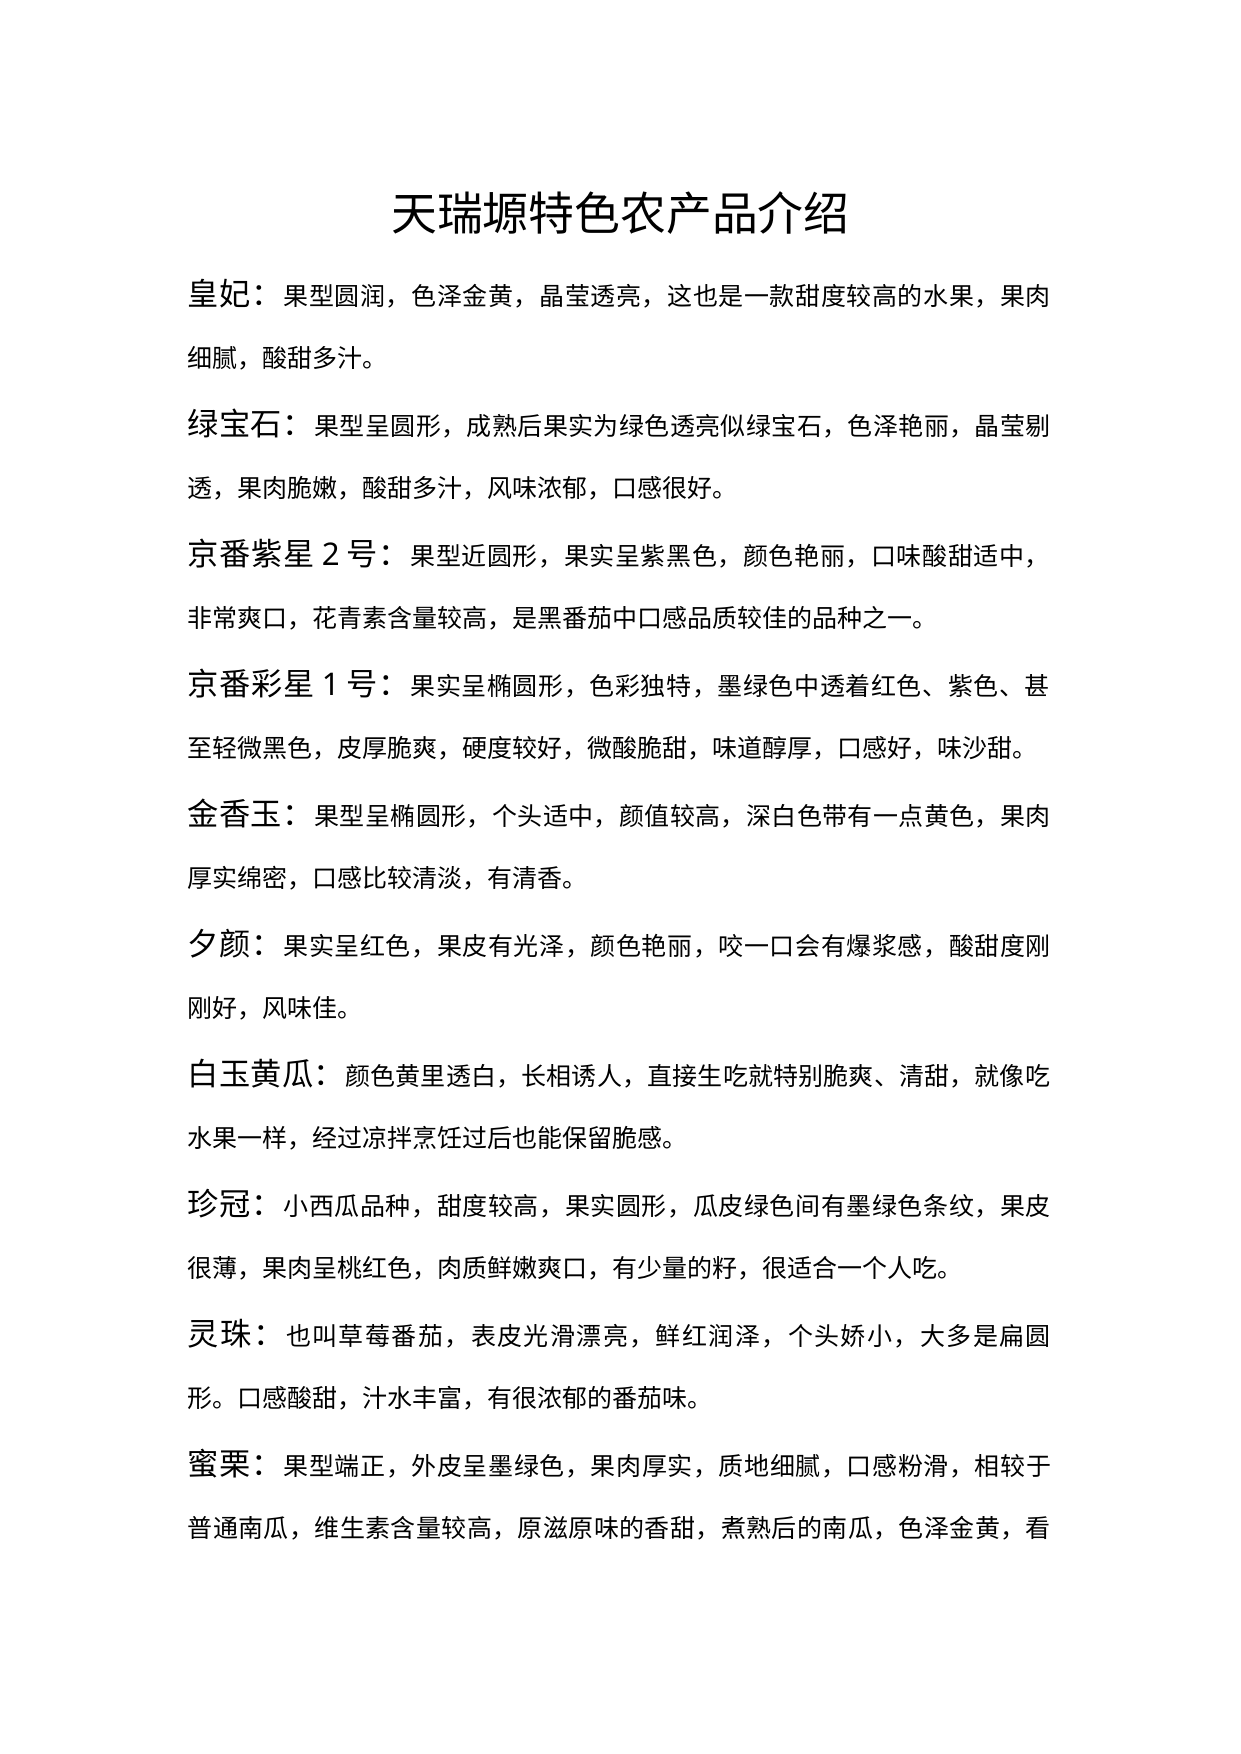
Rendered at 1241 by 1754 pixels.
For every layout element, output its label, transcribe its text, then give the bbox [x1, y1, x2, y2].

text 夕颜：果实呈红色，果皮有光泽，颜色艳丽，咬一口会有爆浆感，酸甜度刚刚好，风味佳。 [187, 909, 1053, 1039]
text 珍冠：小西瓜品种，甜度较高，果实圆形，瓜皮绿色间有墨绿色条纹，果皮很薄，果肉呈桃红色，肉质鲜嫩爽口，有少量的籽，很适合一个人吃。 [187, 1169, 1053, 1299]
text 灵珠：也叫草莓番茄，表皮光滑漂亮，鲜红润泽，个头娇小，大多是扁圆形。口感酸甜，汁水丰富，有很浓郁的番茄味。 [187, 1299, 1053, 1429]
text 京番彩星1号：果实呈椭圆形，色彩独特，墨绿色中透着红色、紫色、甚至轻微黑色，皮厚脆爽，硬度较好，微酸脆甜，味道醇厚，口感好，味沙甜。 [187, 649, 1053, 779]
text 金香玉：果型呈椭圆形，个头适中，颜值较高，深白色带有一点黄色，果肉厚实绵密，口感比较清淡，有清香。 [187, 779, 1053, 909]
text 天瑞塬特色农产品介绍 [187, 162, 1053, 259]
text 白玉黄瓜：颜色黄里透白，长相诱人，直接生吃就特别脆爽、清甜，就像吃水果一样，经过凉拌烹饪过后也能保留脆感。 [187, 1039, 1053, 1169]
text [187, 1429, 1053, 1559]
text 京番紫星2号：果型近圆形，果实呈紫黑色，颜色艳丽，口味酸甜适中，非常爽口，花青素含量较高，是黑番茄中口感品质较佳的品种之一。 [187, 519, 1053, 649]
text 皇妃：果型圆润，色泽金黄，晶莹透亮，这也是一款甜度较高的水果，果肉细腻，酸甜多汁。 [187, 259, 1053, 389]
text 绿宝石：果型呈圆形，成熟后果实为绿色透亮似绿宝石，色泽艳丽，晶莹剔透，果肉脆嫩，酸甜多汁，风味浓郁，口感很好。 [187, 389, 1053, 519]
